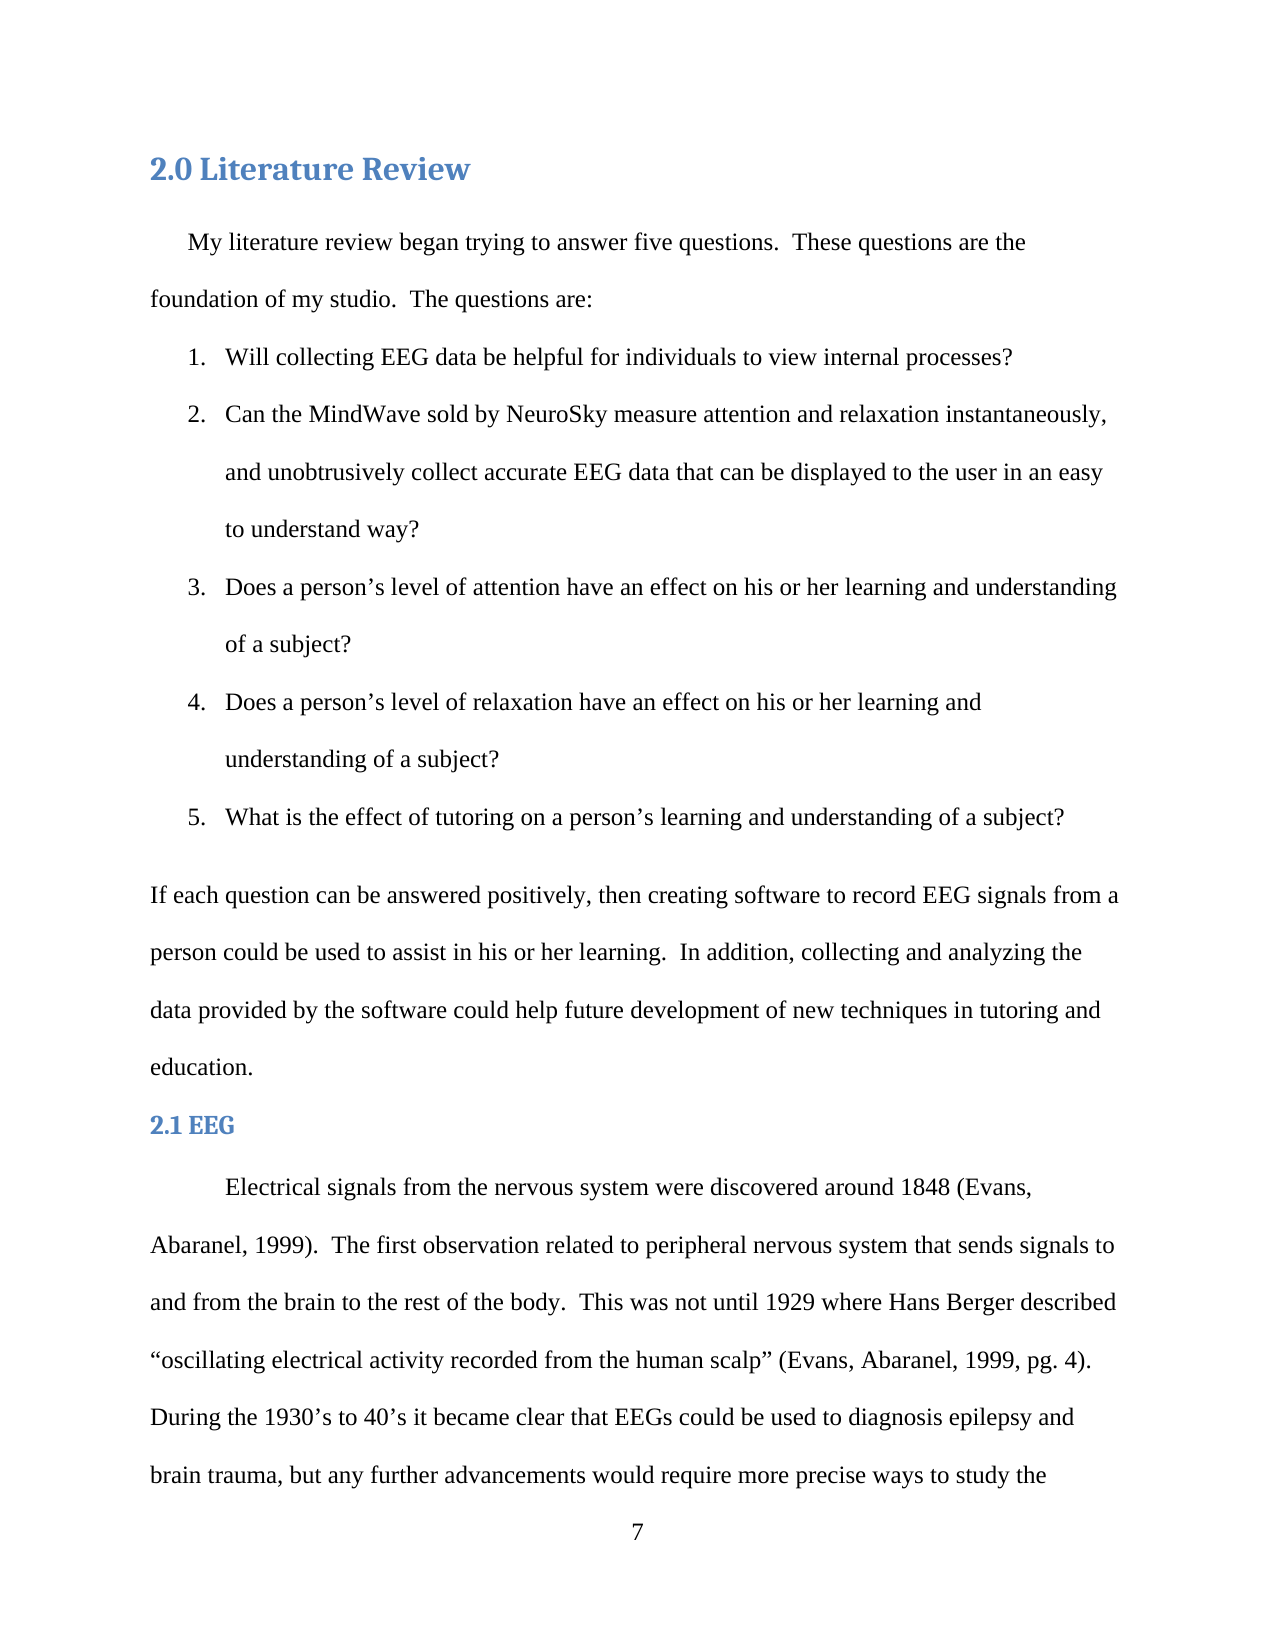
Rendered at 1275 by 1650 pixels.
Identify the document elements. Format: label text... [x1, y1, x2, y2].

list Will collecting EEG data be helpful for individuals to view internal processes? [187, 342, 1125, 370]
subtitle 2.1 EEG [150, 1110, 1125, 1141]
list Does a person’s level of relaxation have an effect on his or her learning and understanding of a subject? [187, 687, 1125, 773]
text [150, 1172, 1125, 1488]
list What is the effect of tutoring on a person’s learning and understanding of a subject? [187, 802, 1125, 830]
text My literature review began trying to answer five questions. These questions are the foundation of my studio. The questions are: [150, 227, 1125, 313]
list Does a person’s level of attention have an effect on his or her learning and understanding of a subject? [187, 572, 1125, 658]
list Can the MindWave sold by NeuroSky measure attention and relaxation instantaneously, and unobtrusively collect accurate EEG data that can be displayed to the user in an easy to understand way? [187, 399, 1125, 543]
subtitle 2.0 Literature Review [150, 150, 1125, 188]
text If each question can be answered positively, then creating software to record EEG signals from a person could be used to assist in his or her learning. In addition, collecting and analyzing the data provided by the software could help future development of new techniques in tutoring and education. [150, 880, 1125, 1081]
